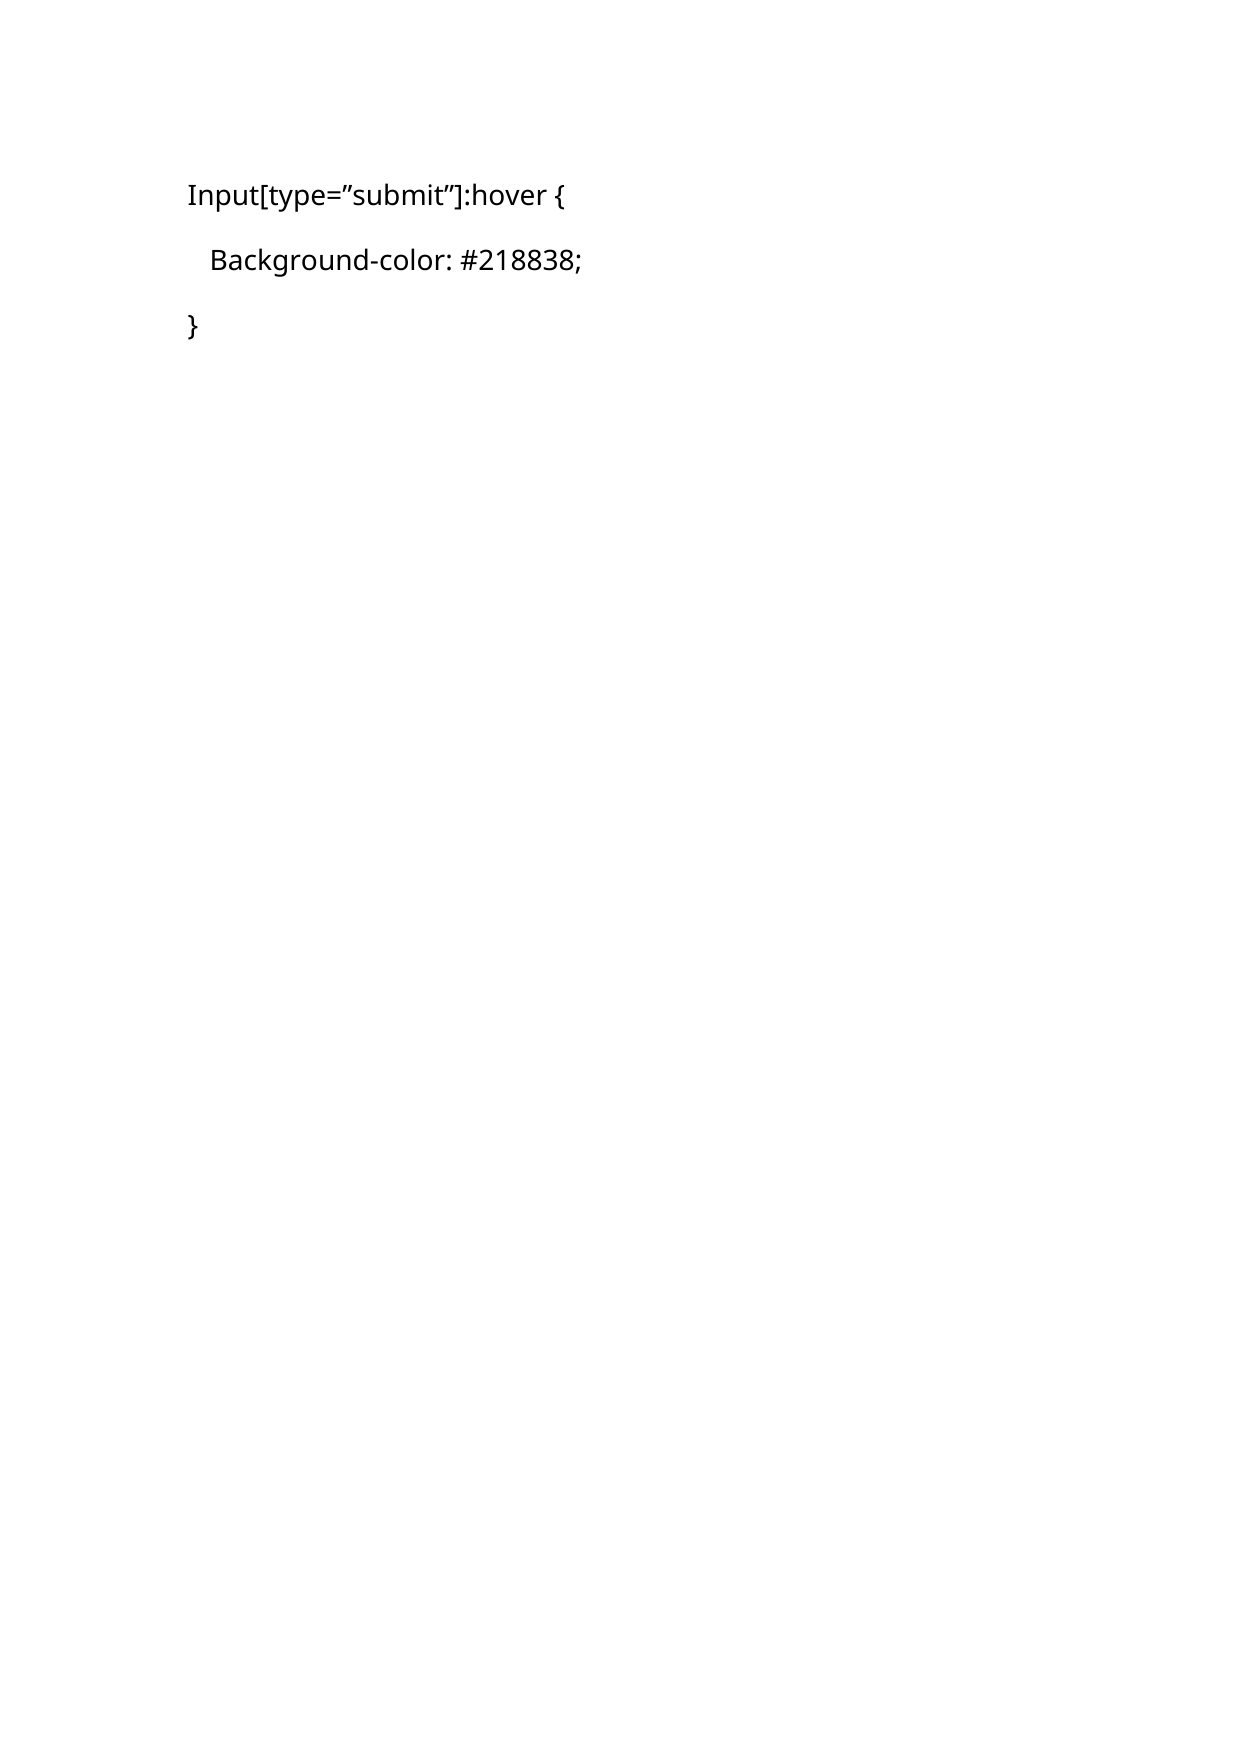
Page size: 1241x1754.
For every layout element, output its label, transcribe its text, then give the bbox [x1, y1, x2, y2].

text } [187, 292, 1053, 357]
text Input[type=”submit”]:hover { [187, 162, 1053, 227]
text Background-color: #218838; [187, 227, 1053, 292]
